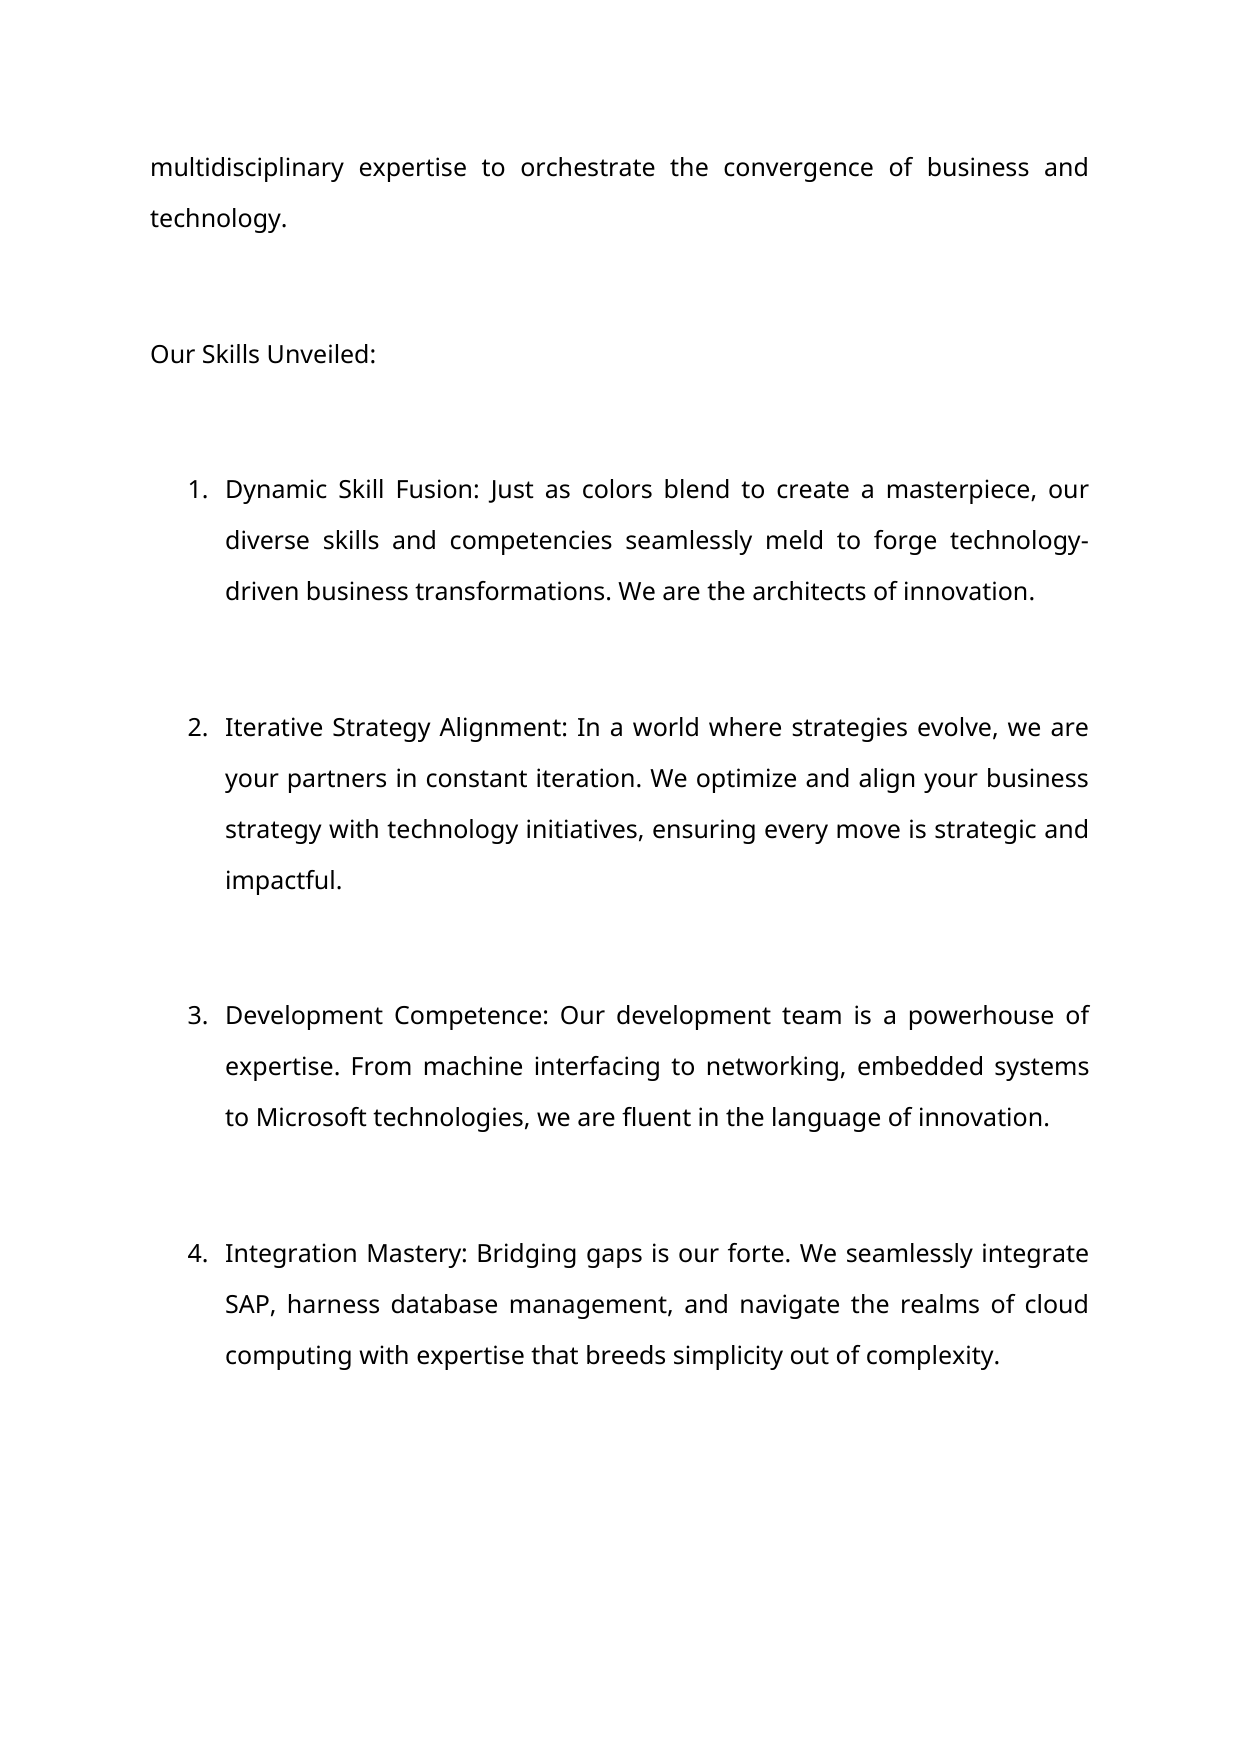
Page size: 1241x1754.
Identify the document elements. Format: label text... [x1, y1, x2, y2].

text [150, 150, 1090, 235]
list Iterative Strategy Alignment: In a world where strategies evolve, we are your partners in constant iteration. We optimize and align your business strategy with technology initiatives, ensuring every move is strategic and impactful. [187, 709, 1090, 897]
list Integration Mastery: Bridging gaps is our forte. We seamlessly integrate SAP, harness database management, and navigate the realms of cloud computing with expertise that breeds simplicity out of complexity. [187, 1235, 1090, 1372]
text Our Skills Unveiled: [150, 336, 1090, 371]
list Dynamic Skill Fusion: Just as colors blend to create a masterpiece, our diverse skills and competencies seamlessly meld to forge technology-driven business transformations. We are the architects of innovation. [187, 472, 1090, 608]
list Development Competence: Our development team is a powerhouse of expertise. From machine interfacing to networking, embedded systems to Microsoft technologies, we are fluent in the language of innovation. [187, 998, 1090, 1134]
